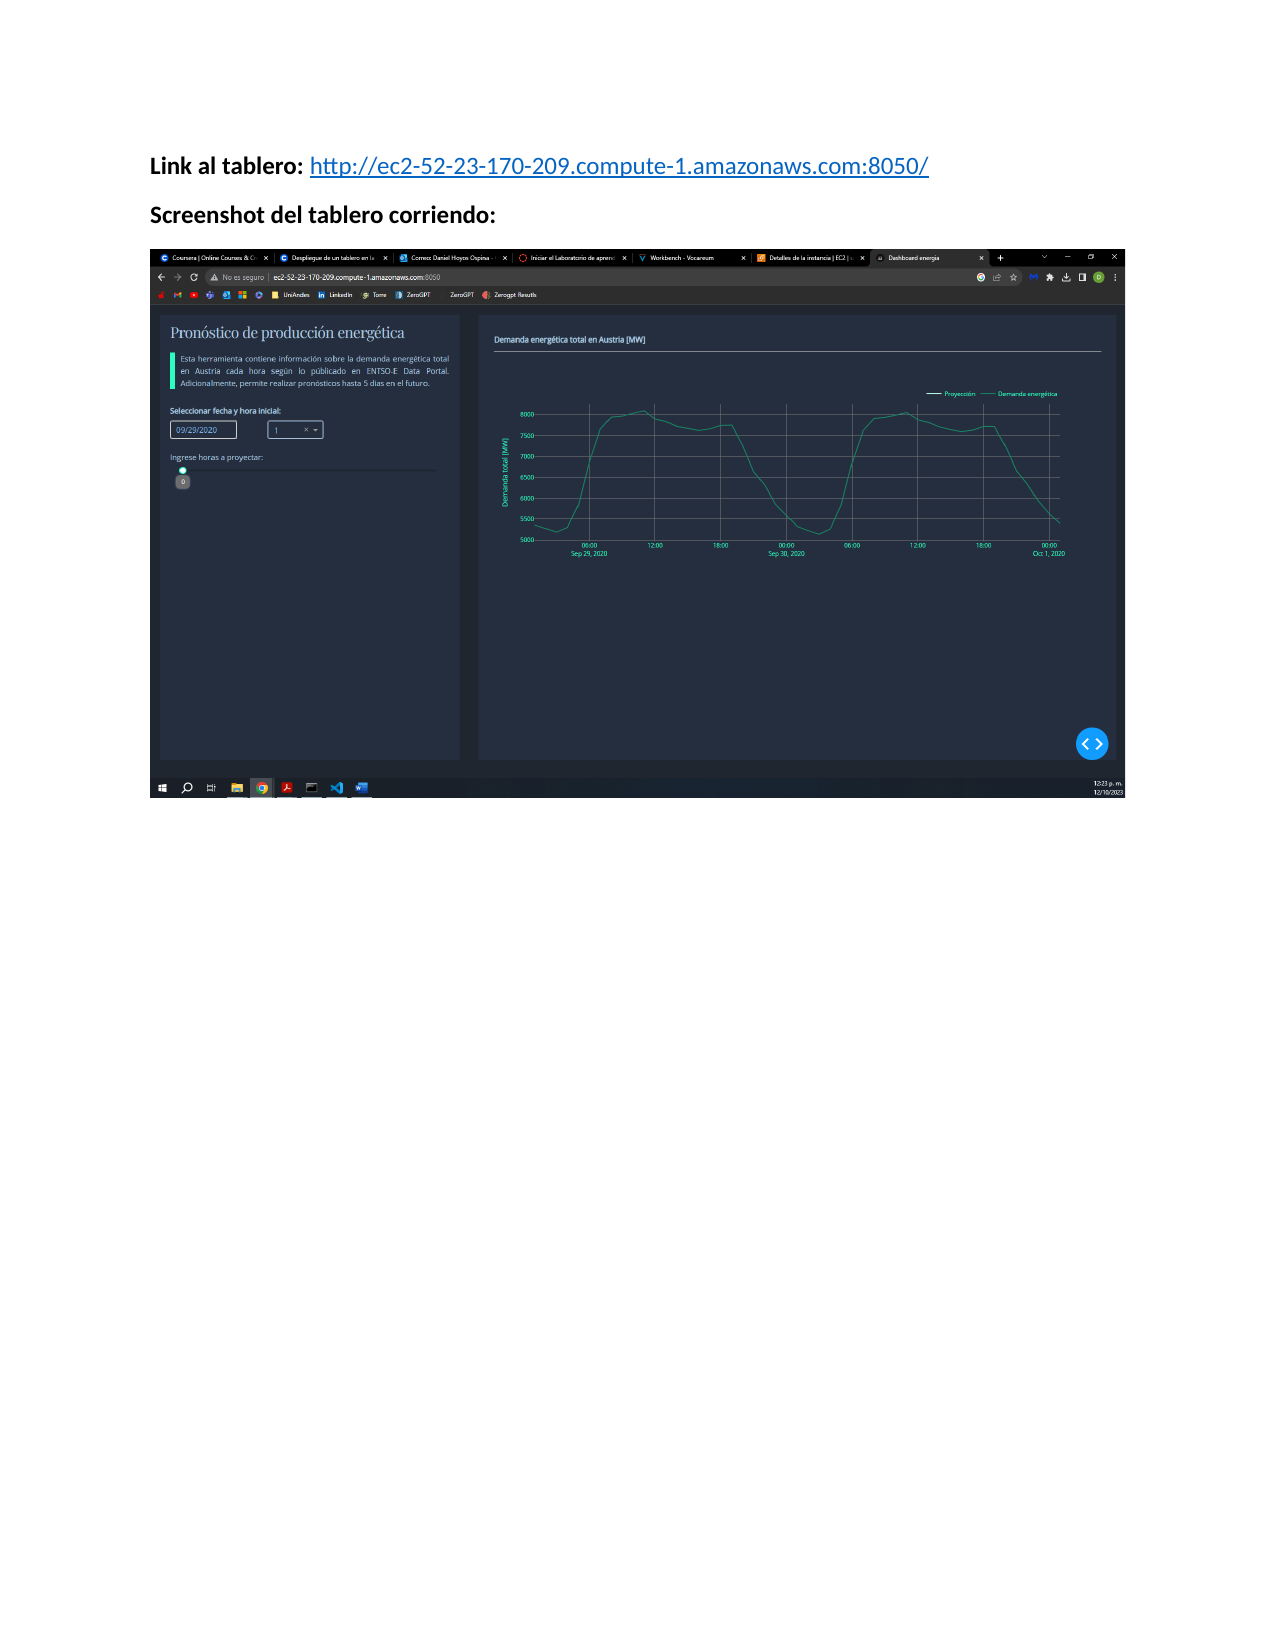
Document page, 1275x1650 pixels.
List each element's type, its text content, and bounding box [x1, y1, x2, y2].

text Screenshot del tablero corriendo: [150, 199, 1125, 230]
text Link al tablero: http://ec2-52-23-170-209.compute-1.amazonaws.com:8050/ [150, 150, 1125, 181]
picture [150, 249, 1125, 798]
